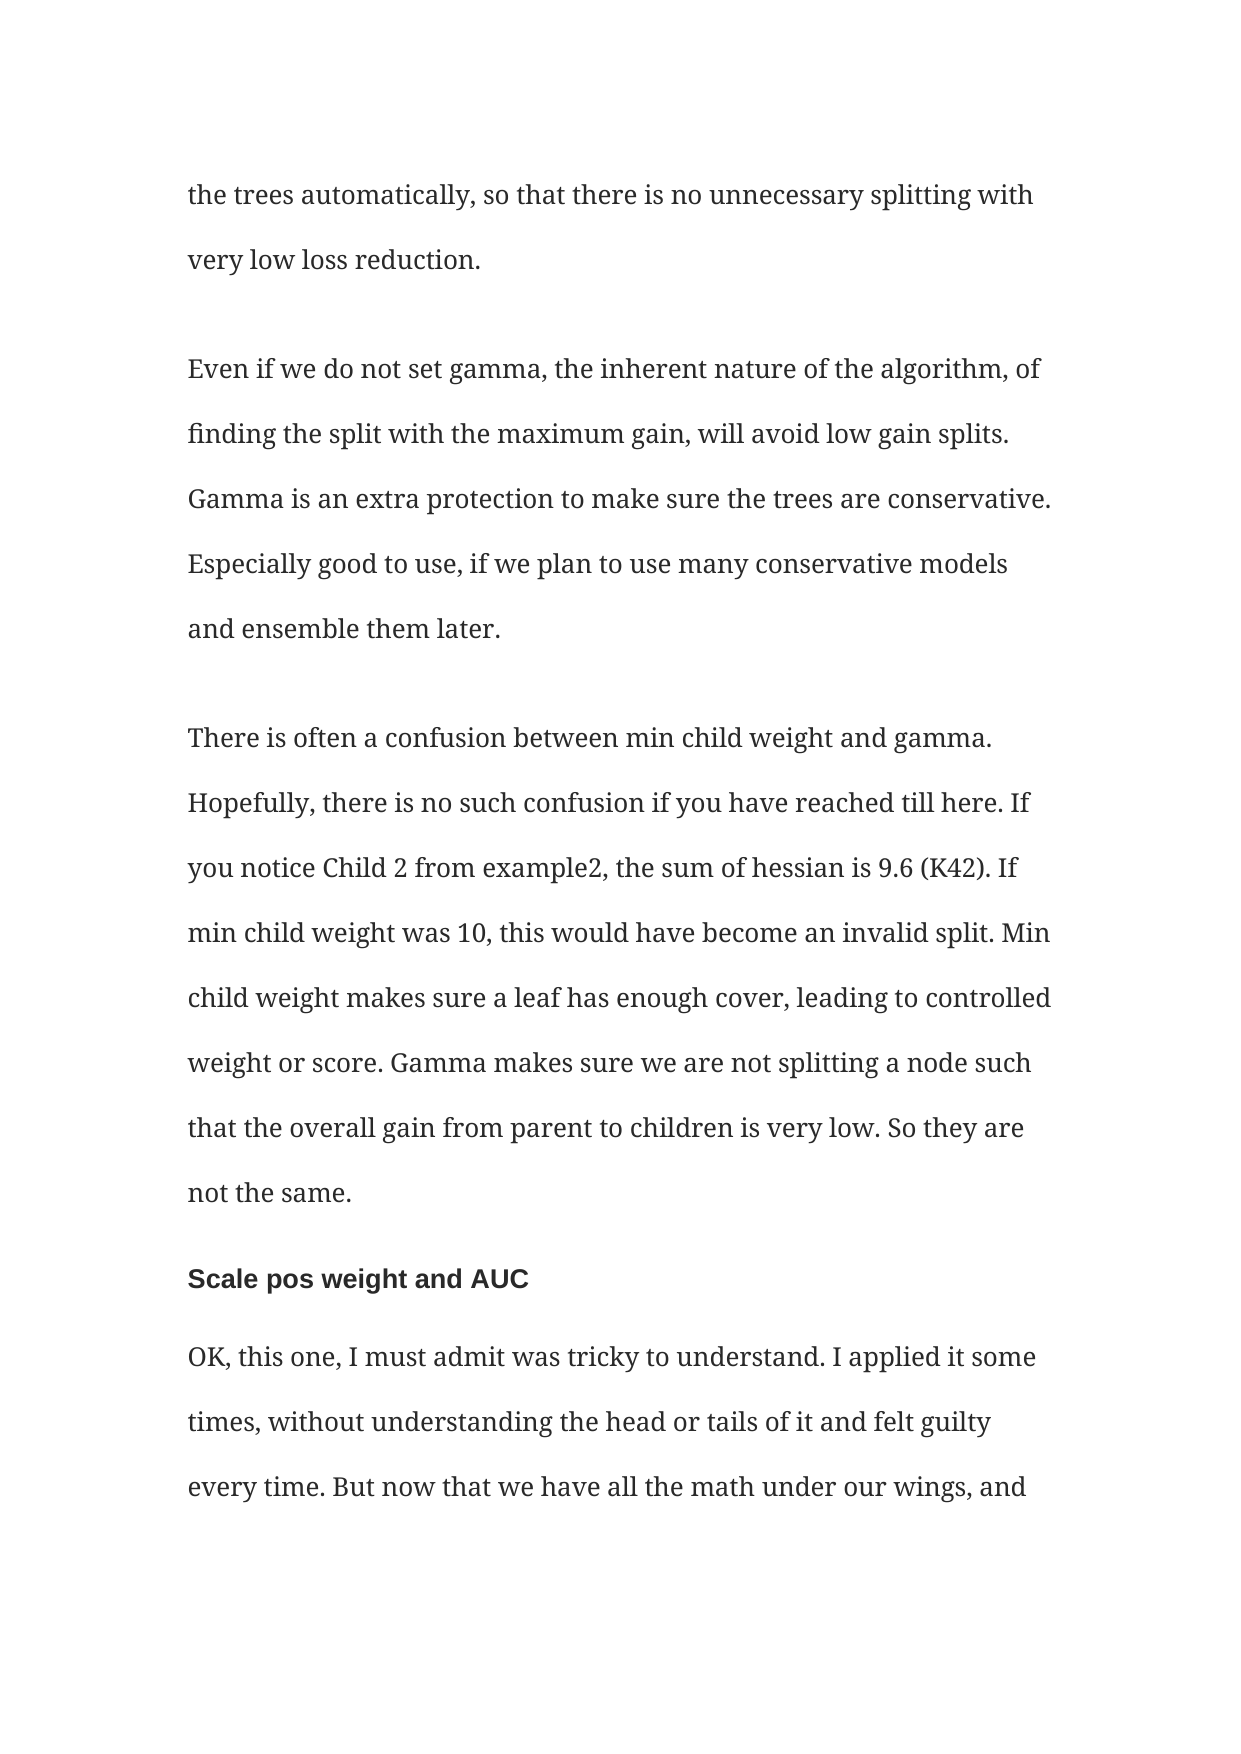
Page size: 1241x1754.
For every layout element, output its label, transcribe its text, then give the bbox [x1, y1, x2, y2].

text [187, 1324, 1053, 1519]
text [187, 162, 1053, 292]
text Even if we do not set gamma, the inherent nature of the algorithm, of finding the split with the maximum gain, will avoid low gain splits. Gamma is an extra protection to make sure the trees are conservative. Especially good to use, if we plan to use many conservative models and ensemble them later. [187, 336, 1053, 661]
text There is often a confusion between min child weight and gamma. Hopefully, there is no such confusion if you have reached till here. If you notice Child 2 from example2, the sum of hessian is 9.6 (K42). If min child weight was 10, this would have become an invalid split. Min child weight makes sure a leaf has enough cover, leading to controlled weight or score. Gamma makes sure we are not splitting a node such that the overall gain from parent to children is very low. So they are not the same. [187, 704, 1053, 1224]
subtitle Scale pos weight and AUC [187, 1262, 1053, 1294]
